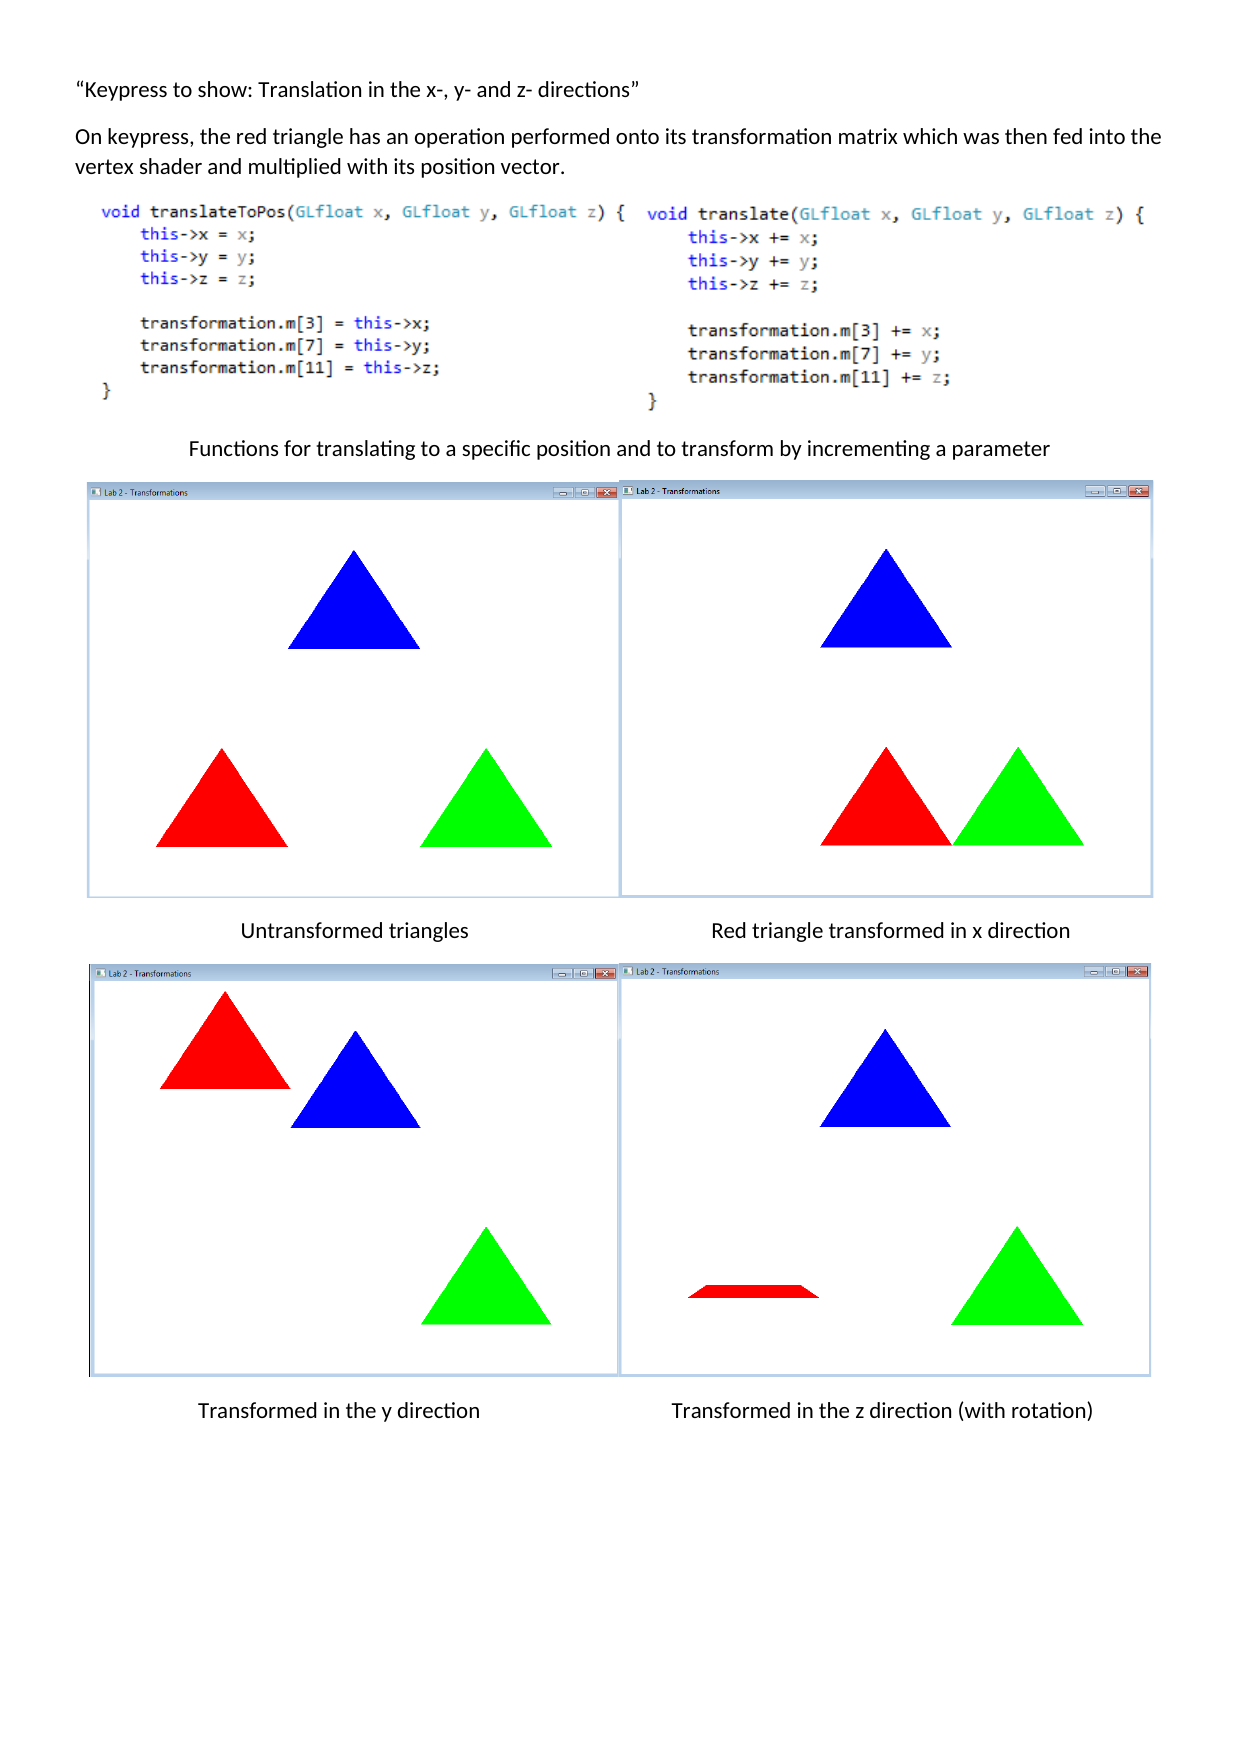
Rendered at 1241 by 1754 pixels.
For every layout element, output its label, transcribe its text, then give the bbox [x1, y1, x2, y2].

text Untransformed triangles Red triangle transformed in x direction [150, 917, 1165, 945]
text Functions for translating to a specific position and to transform by incrementing a parameter [75, 434, 1165, 462]
text “Keypress to show: Translation in the x-, y- and z- directions” [75, 75, 1165, 103]
picture [86, 480, 1154, 898]
picture [89, 963, 1152, 1377]
text Transformed in the y direction Transformed in the z direction (with rotation) [75, 1396, 1165, 1424]
picture [89, 198, 1151, 415]
text On keypress, the red triangle has an operation performed onto its transformation matrix which was then fed into the vertex shader and multiplied with its position vector. [75, 122, 1165, 180]
